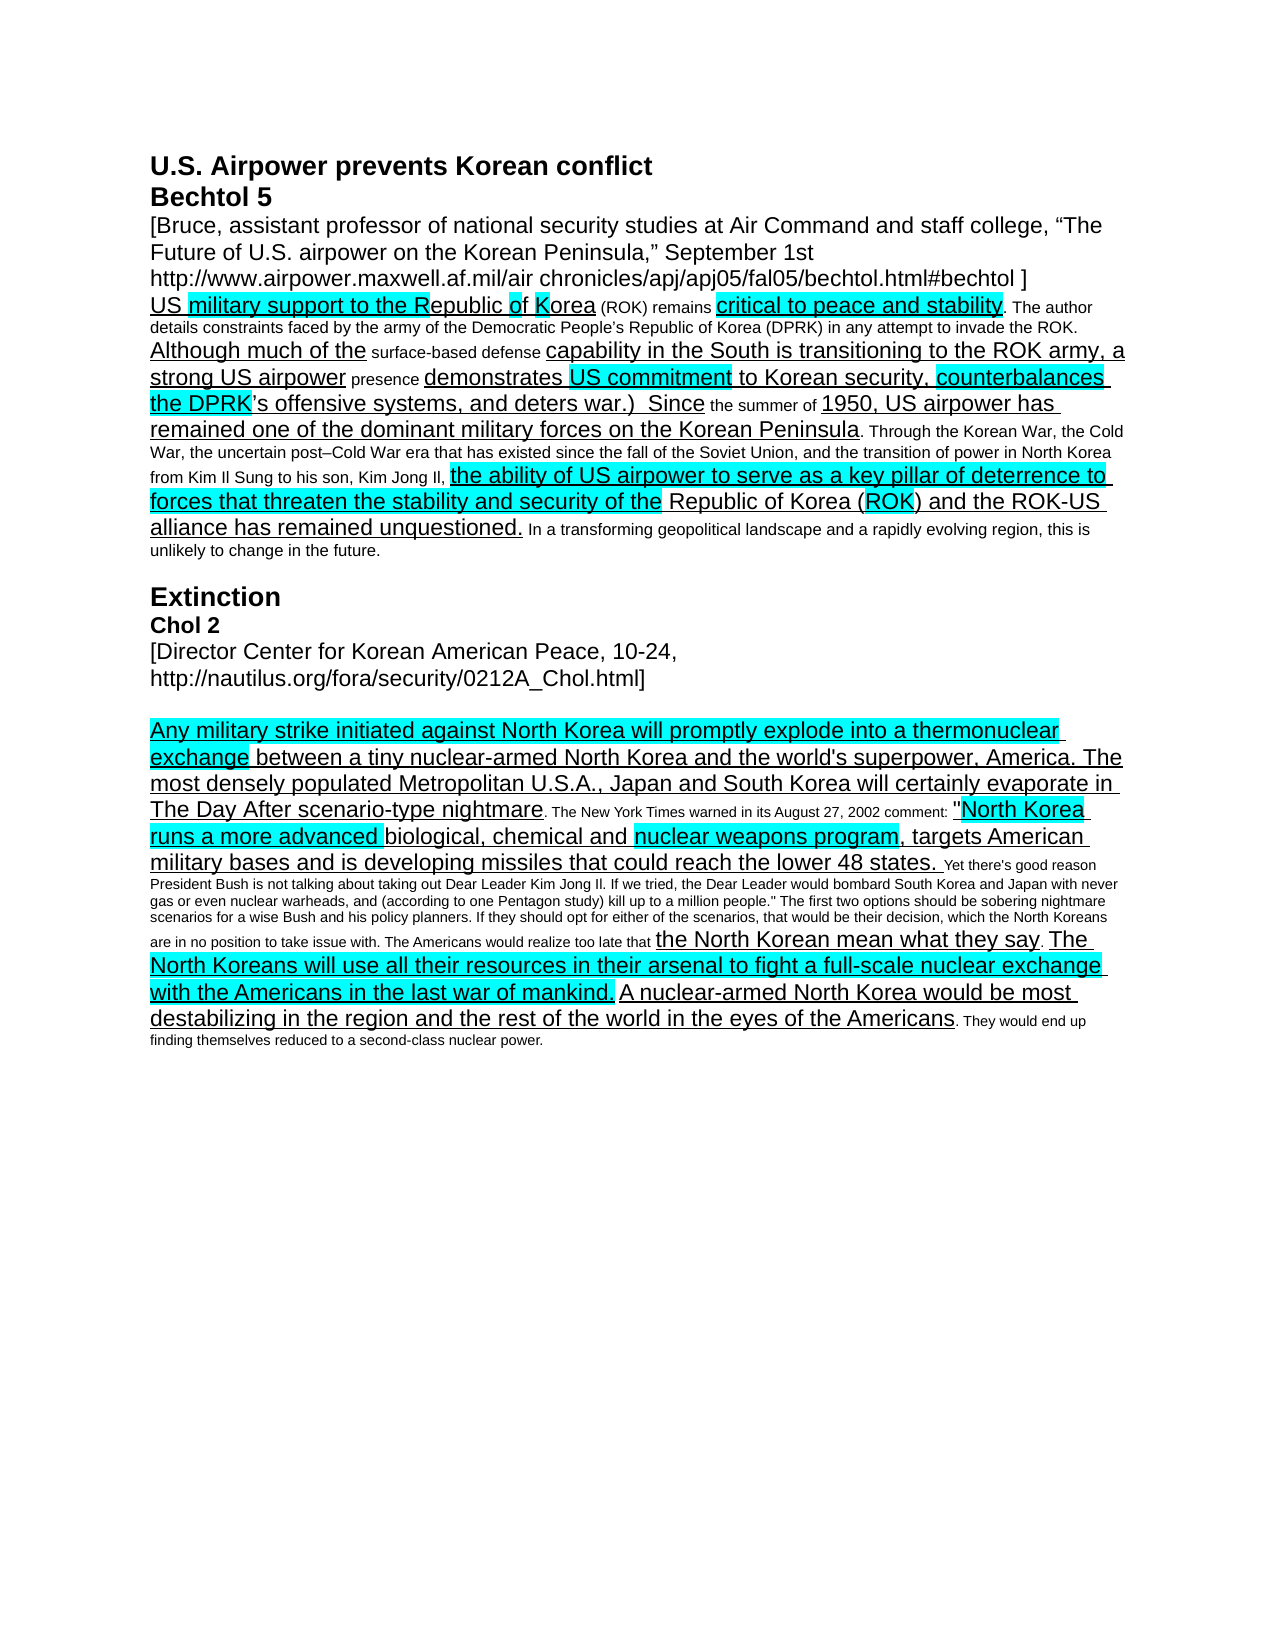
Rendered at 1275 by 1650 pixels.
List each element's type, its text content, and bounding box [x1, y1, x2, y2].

text US military support to the Republic of Korea (ROK) remains critical to peace and stability. The author details constraints faced by the army of the Democratic People’s Republic of Korea (DPRK) in any attempt to invade the ROK. Although much of the surface-based defense capability in the South is transitioning to the ROK army, a strong US airpower presence demonstrates US commitment to Korean security, counterbalances the DPRK’s offensive systems, and deters war.) Since the summer of 1950, US airpower has remained one of the dominant military forces on the Korean Peninsula. Through the Korean War, the Cold War, the uncertain post–Cold War era that has existed since the fall of the Soviet Union, and the transition of power in North Korea from Kim Il Sung to his son, Kim Jong Il, the ability of US airpower to serve as a key pillar of deterrence to forces that threaten the stability and security of the Republic of Korea (ROK) and the ROK-US alliance has remained unquestioned. In a transforming geopolitical landscape and a rapidly evolving region, this is unlikely to change in the future. [150, 292, 1125, 560]
subtitle U.S. Airpower prevents Korean conflict [150, 150, 1125, 181]
text Chol 2 [150, 612, 1125, 638]
text Bechtol 5 [150, 181, 1125, 212]
text [Bruce, assistant professor of national security studies at Air Command and staff college, “The Future of U.S. airpower on the Korean Peninsula,” September 1st http://www.airpower.maxwell.af.mil/air chronicles/apj/apj05/fal05/bechtol.html#bechtol ] [150, 212, 1125, 292]
text Any military strike initiated against North Korea will promptly explode into a thermonuclear exchange between a tiny nuclear-armed North Korea and the world's superpower, America. The most densely populated Metropolitan U.S.A., Japan and South Korea will certainly evaporate in The Day After scenario-type nightmare. The New York Times warned in its August 27, 2002 comment: "North Korea runs a more advanced biological, chemical and nuclear weapons program, targets American military bases and is developing missiles that could reach the lower 48 states. Yet there's good reason President Bush is not talking about taking out Dear Leader Kim Jong Il. If we tried, the Dear Leader would bombard South Korea and Japan with never gas or even nuclear warheads, and (according to one Pentagon study) kill up to a million people." The first two options should be sobering nightmare scenarios for a wise Bush and his policy planners. If they should opt for either of the scenarios, that would be their decision, which the North Koreans are in no position to take issue with. The Americans would realize too late that the North Korean mean what they say. The North Koreans will use all their resources in their arsenal to fight a full-scale nuclear exchange with the Americans in the last war of mankind. A nuclear-armed North Korea would be most destabilizing in the region and the rest of the world in the eyes of the Americans. They would end up finding themselves reduced to a second-class nuclear power. [150, 717, 1125, 1048]
subtitle Extinction [150, 581, 1125, 612]
text [Director Center for Korean American Peace, 10-24, http://nautilus.org/fora/security/0212A_Chol.html] [150, 638, 1125, 691]
